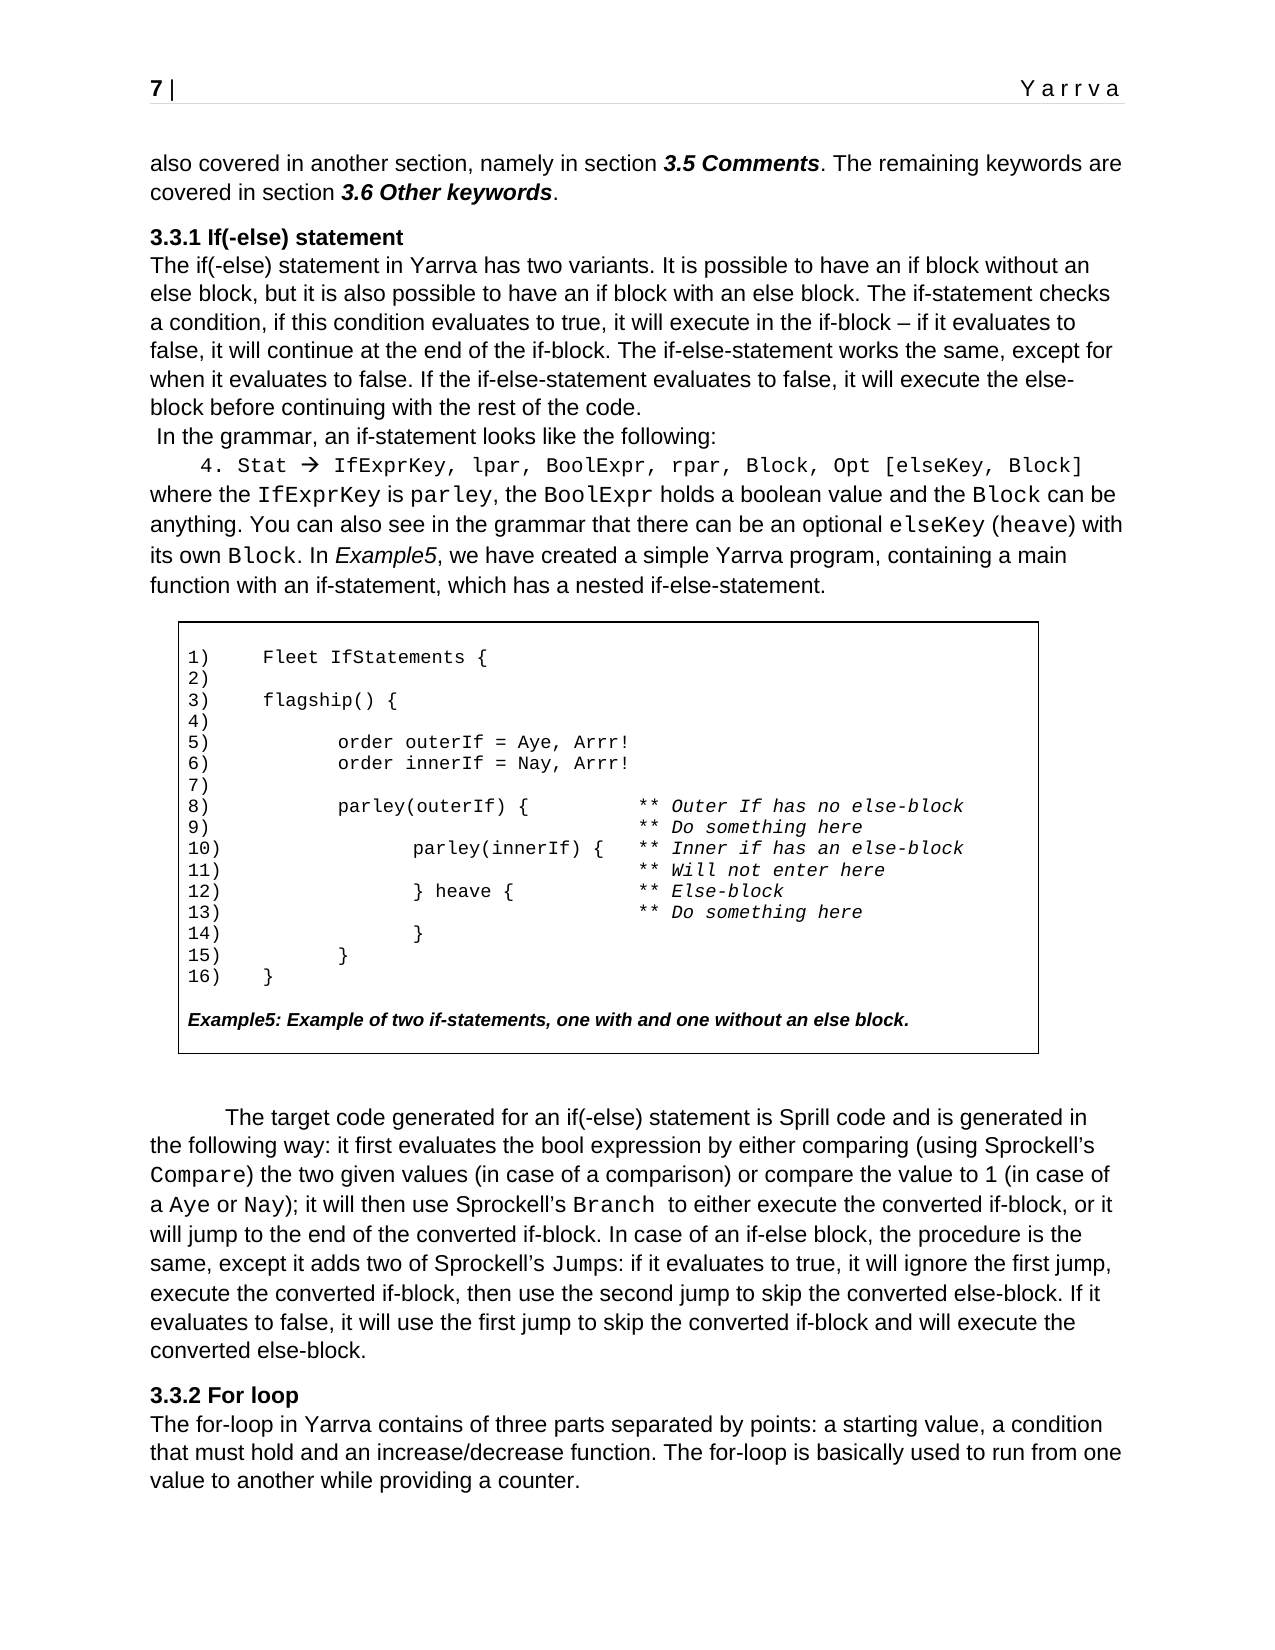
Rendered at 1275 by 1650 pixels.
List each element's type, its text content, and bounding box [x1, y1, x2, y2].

text 6) order innerIf = Nay, Arrr! [188, 754, 1030, 775]
text 13) ** Do something here [188, 903, 1030, 924]
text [150, 1382, 1125, 1494]
text 3.3.1 If(-else) statement The if(-else) statement in Yarrva has two variants. It is possible to have an if block without an else block, but it is also possible to have an if block with an else block. The if-statement checks a condition, if this condition evaluates to true, it will execute in the if-block – if it evaluates to false, it will continue at the end of the if-block. The if-else-statement works the same, except for when it evaluates to false. If the if-else-statement evaluates to false, it will execute the else-block before continuing with the rest of the code. In the grammar, an if-statement looks like the following: 4. Stat IfExprKey, lpar, BoolExpr, rpar, Block, Opt [elseKey, Block] where the IfExprKey is parley, the BoolExpr holds a boolean value and the Block can be anything. You can also see in the grammar that there can be an optional elseKey (heave) with its own Block. In Example5, we have created a simple Yarrva program, containing a main function with an if-statement, which has a nested if-else-statement. [150, 223, 1125, 598]
text 1) Fleet IfStatements { [188, 648, 1030, 669]
text 4) [188, 712, 1030, 733]
text The target code generated for an if(-else) statement is Sprill code and is generated in the following way: it first evaluates the bool expression by either comparing (using Sprockell’s Compare) the two given values (in case of a comparison) or compare the value to 1 (in case of a Aye or Nay); it will then use Sprockell’s Branch to either execute the converted if-block, or it will jump to the end of the converted if-block. In case of an if-else block, the procedure is the same, except it adds two of Sprockell’s Jumps: if it evaluates to true, it will ignore the first jump, execute the converted if-block, then use the second jump to skip the converted else-block. If it evaluates to false, it will use the first jump to skip the converted if-block and will execute the converted else-block. [150, 617, 1125, 1363]
text Example5: Example of two if-statements, one with and one without an else block. [179, 1009, 1038, 1033]
text 5) order outerIf = Aye, Arrr! [188, 733, 1030, 754]
text 3) flagship() { [188, 690, 1030, 712]
text 10) parley(innerIf) { ** Inner if has an else-block [188, 839, 1030, 860]
text 15) } [188, 945, 1030, 967]
text 8) parley(outerIf) { ** Outer If has no else-block [188, 797, 1030, 818]
text 16) } [188, 967, 1030, 988]
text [150, 150, 1125, 205]
text 2) [188, 669, 1030, 690]
text 14) } [188, 924, 1030, 945]
text 7) [188, 775, 1030, 797]
text 9) ** Do something here [188, 818, 1030, 839]
text 11) ** Will not enter here 12) } heave { ** Else-block [188, 860, 1030, 903]
